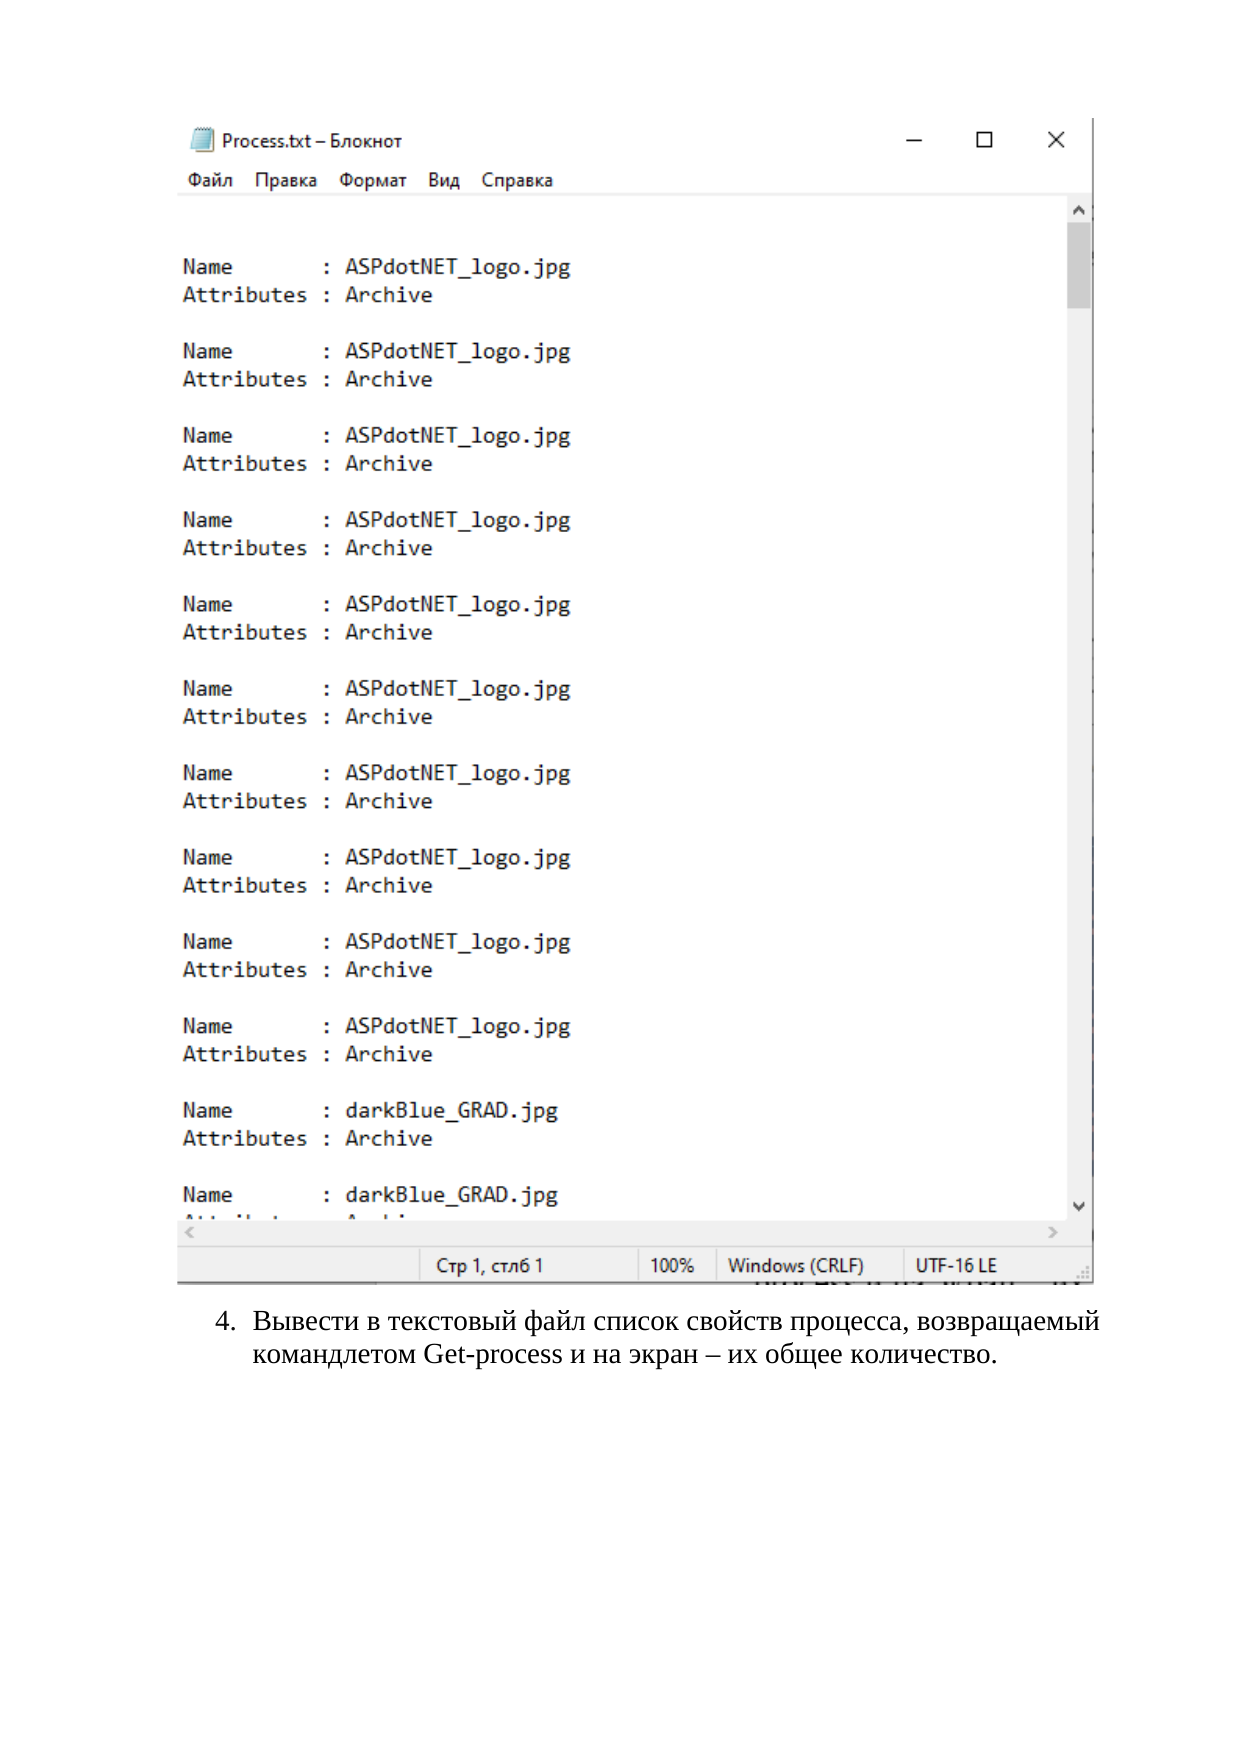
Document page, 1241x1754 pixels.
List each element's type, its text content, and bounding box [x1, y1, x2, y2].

list Вывести в текстовый файл список свойств процесса, возвращаемый командлетом Get-process и на экран – их общее количество. [215, 1304, 1152, 1370]
picture [177, 118, 1094, 1285]
